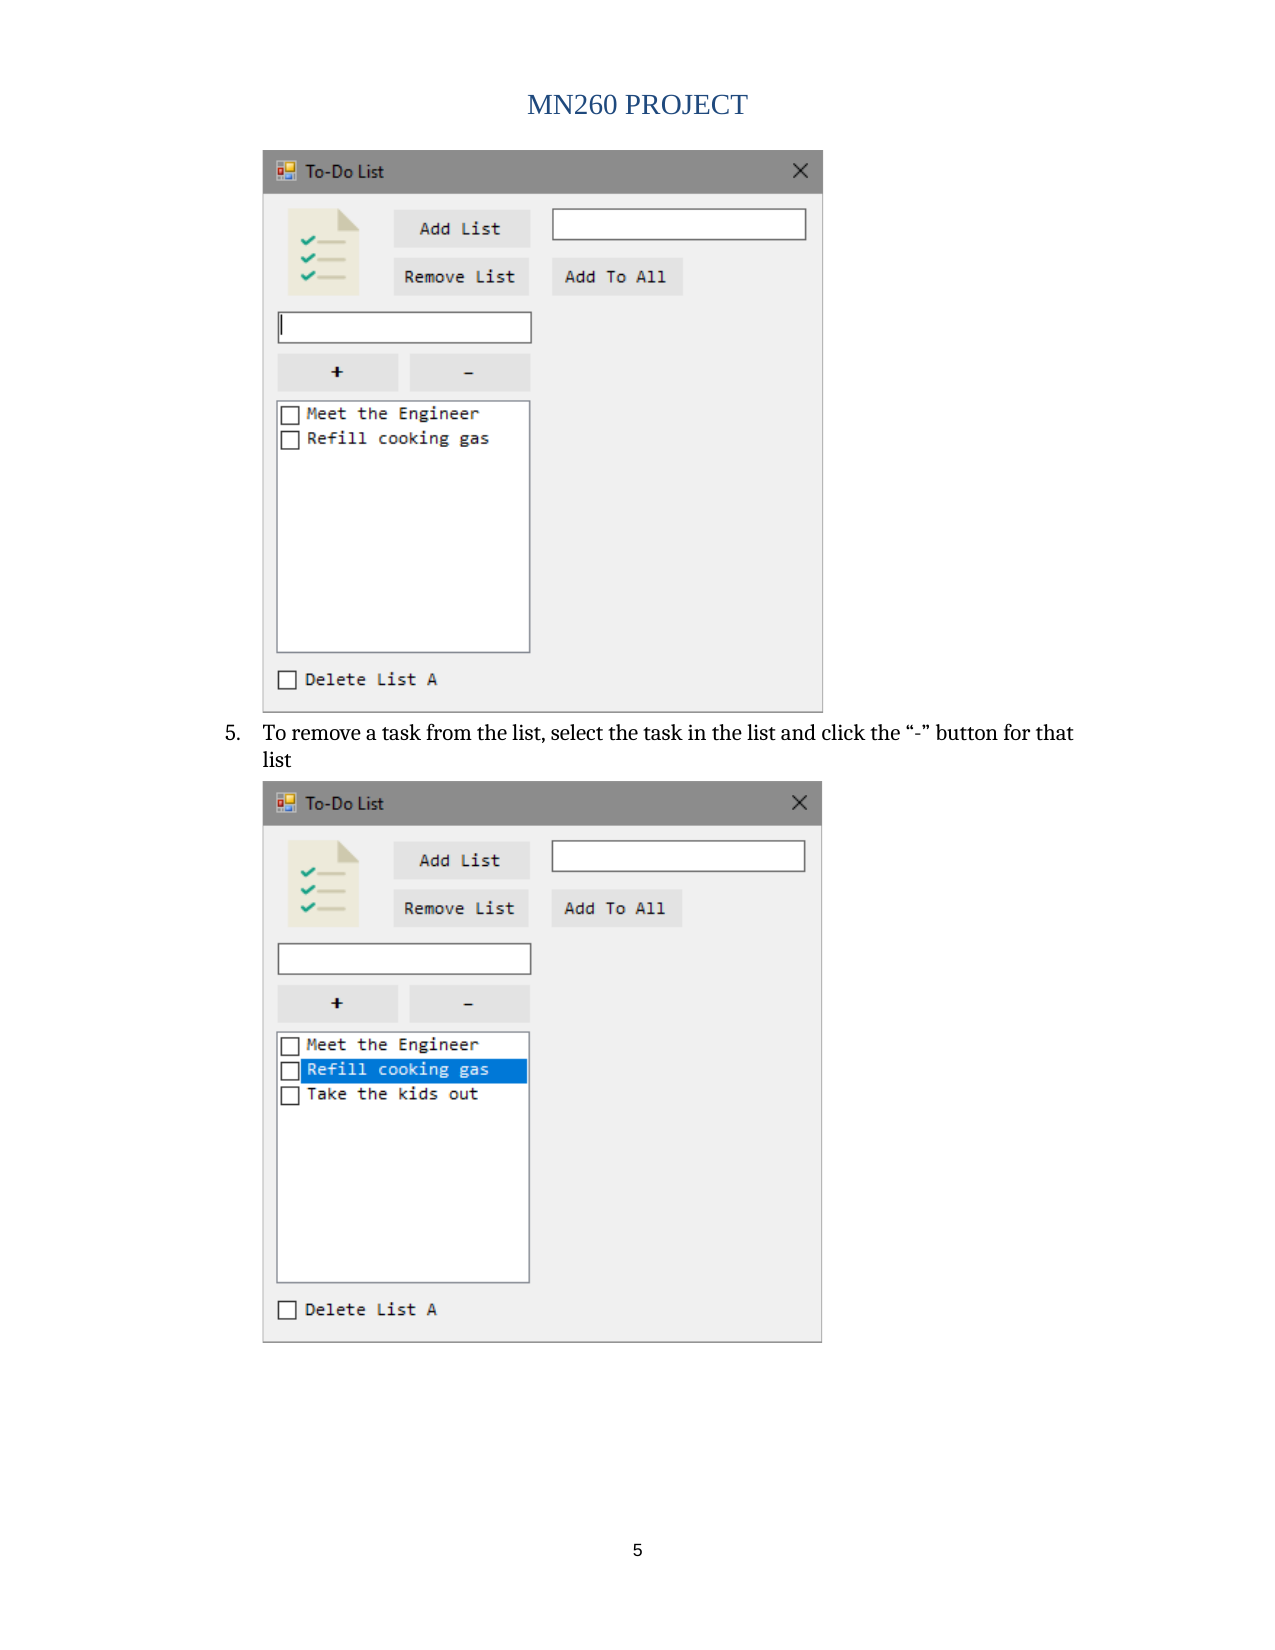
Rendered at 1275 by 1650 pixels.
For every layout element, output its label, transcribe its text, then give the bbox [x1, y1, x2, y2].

text To remove a task from the list, select the task in the list and click the “-” button for that list [225, 720, 1087, 774]
picture [262, 150, 824, 713]
picture [262, 781, 823, 1343]
